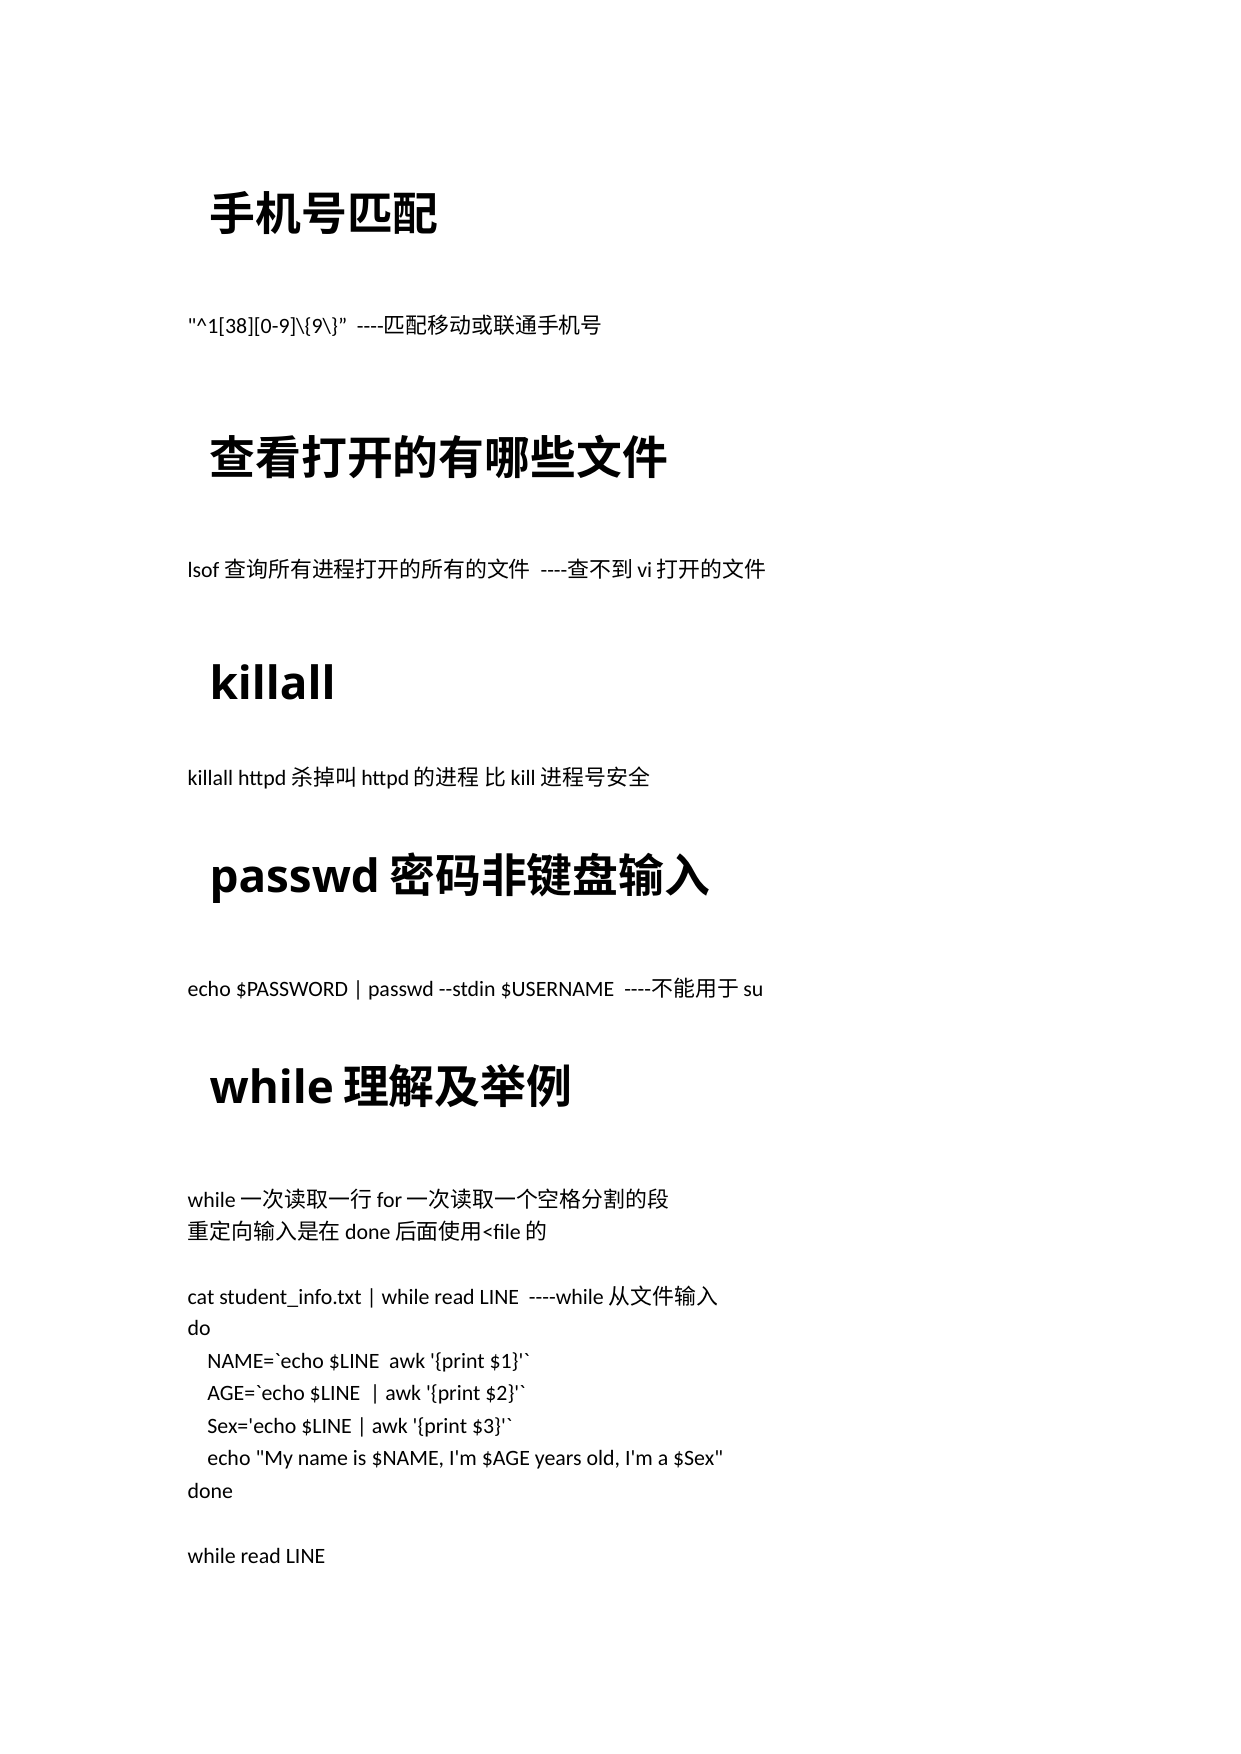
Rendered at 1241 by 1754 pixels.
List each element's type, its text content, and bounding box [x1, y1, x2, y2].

subtitle while理解及举例 [209, 1035, 1031, 1133]
subtitle killall [209, 649, 1031, 714]
text "^1[38][0-9]\{9\}” ----匹配移动或联通手机号 [187, 308, 1053, 340]
text while 一次读取一行 for一次读取一个空格分割的段 [187, 1181, 1053, 1214]
text NAME=`echo $LINE awk '{print $1}'` [187, 1344, 1053, 1376]
text done [187, 1474, 1053, 1506]
subtitle passwd密码非键盘输入 [209, 824, 1031, 922]
subtitle 手机号匹配 [209, 162, 1031, 259]
text echo $PASSWORD | passwd --stdin $USERNAME ----不能用于su [187, 970, 1053, 1003]
text while read LINE [187, 1539, 1053, 1571]
text AGE=`echo $LINE | awk '{print $2}'` [187, 1376, 1053, 1409]
text 重定向输入是在done后面使用<file的 [187, 1214, 1053, 1246]
text echo "My name is $NAME, I'm $AGE years old, I'm a $Sex" [187, 1441, 1053, 1474]
text do [187, 1311, 1053, 1344]
text killall httpd 杀掉叫httpd的进程 比kill 进程号安全 [187, 759, 1053, 792]
text lsof 查询所有进程打开的所有的文件 ----查不到vi打开的文件 [187, 551, 1053, 584]
text Sex='echo $LINE | awk '{print $3}'` [187, 1409, 1053, 1441]
subtitle 查看打开的有哪些文件 [209, 405, 1031, 503]
text cat student_info.txt | while read LINE ----while从文件输入 [187, 1279, 1053, 1311]
